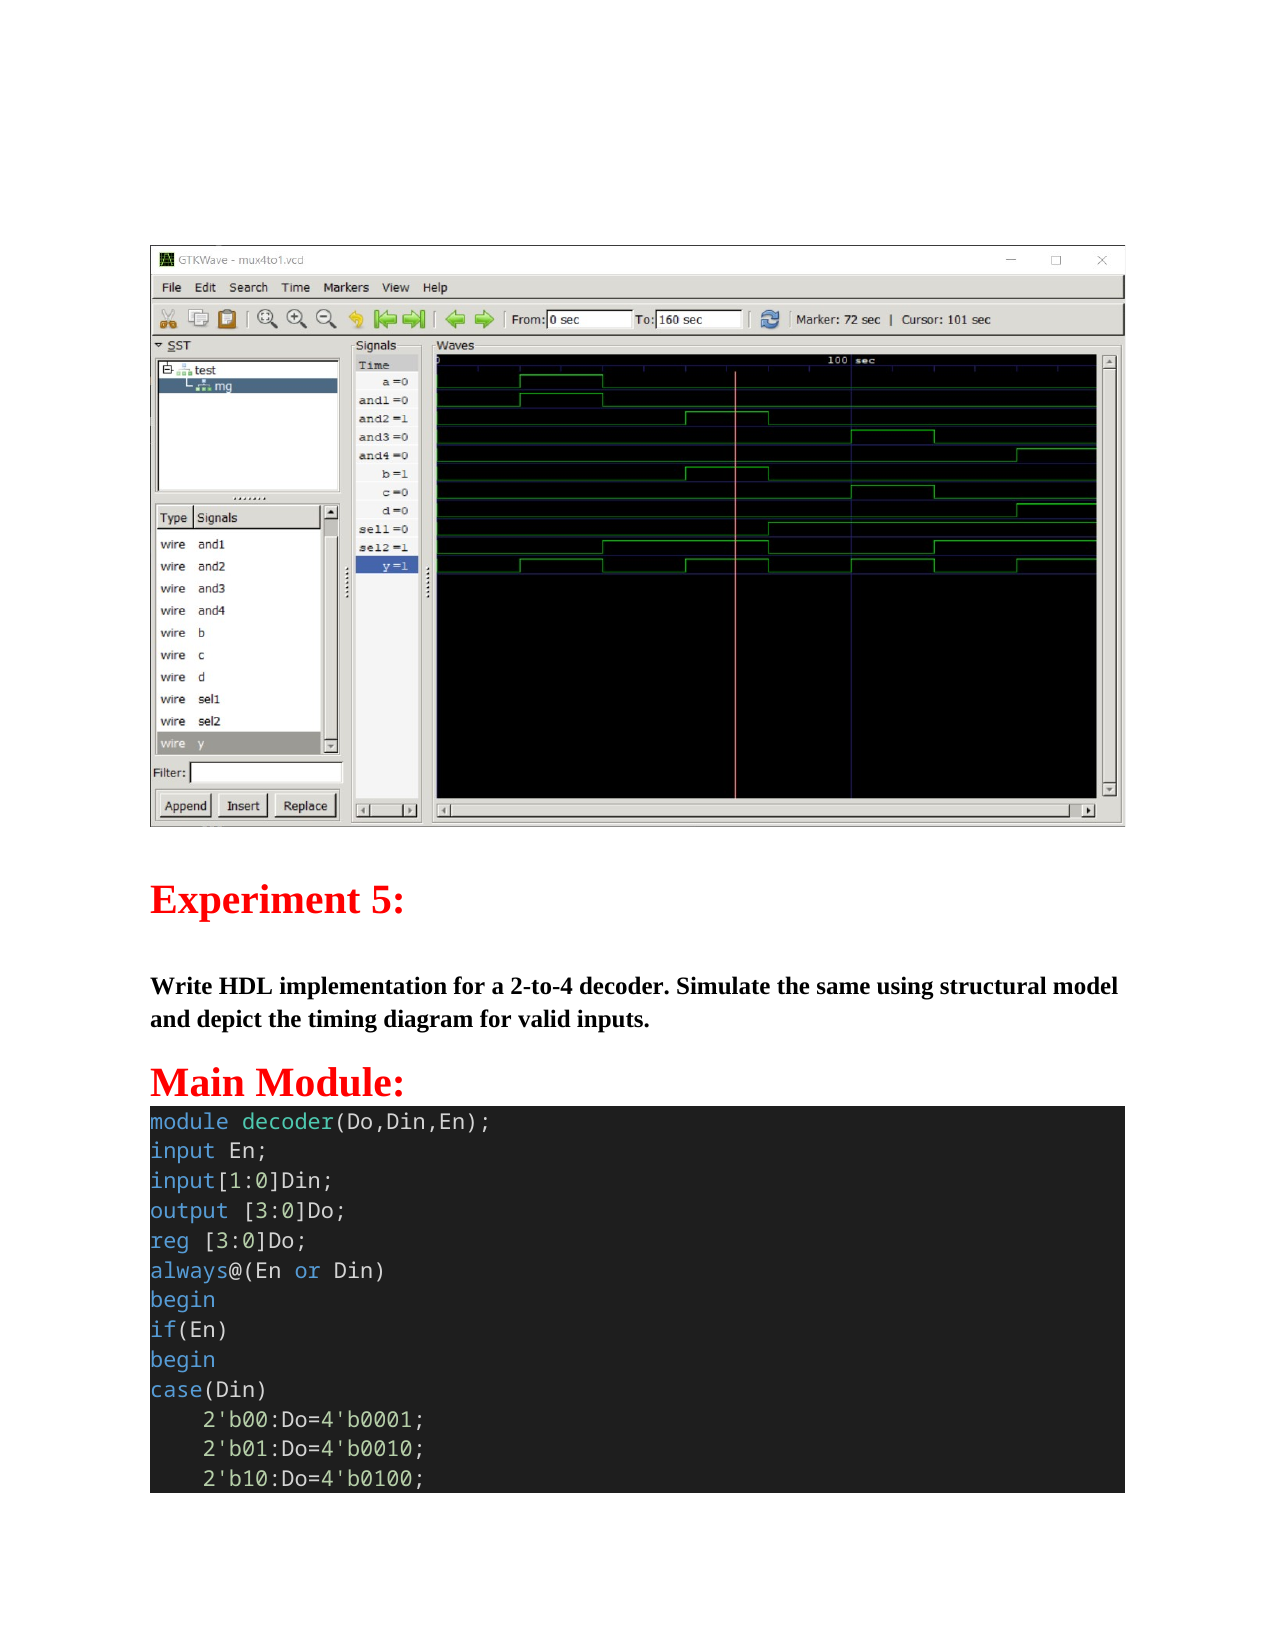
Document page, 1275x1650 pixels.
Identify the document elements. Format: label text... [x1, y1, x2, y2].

text 2'b01:Do=4'b0010; [150, 1433, 1125, 1463]
text input En; [150, 1135, 1125, 1165]
text input[1:0]Din; [150, 1165, 1125, 1195]
text Main Module: [150, 1058, 1125, 1106]
text Write HDL implementation for a 2-to-4 decoder. Simulate the same using structural model and depict the timing diagram for valid inputs. [150, 971, 1125, 1033]
picture [150, 245, 1125, 827]
text reg [3:0]Do; [150, 1225, 1125, 1254]
text output [3:0]Do; [150, 1195, 1125, 1225]
text begin [150, 1284, 1125, 1314]
text if(En) [150, 1314, 1125, 1344]
text always@(En or Din) [150, 1254, 1125, 1284]
text case(Din) [150, 1374, 1125, 1403]
text 2'b00:Do=4'b0001; [150, 1403, 1125, 1433]
text Experiment 5: [150, 875, 1125, 923]
text begin [150, 1344, 1125, 1374]
text module decoder(Do,Din,En); [150, 1106, 1125, 1135]
text 2'b10:Do=4'b0100; [150, 1463, 1125, 1493]
